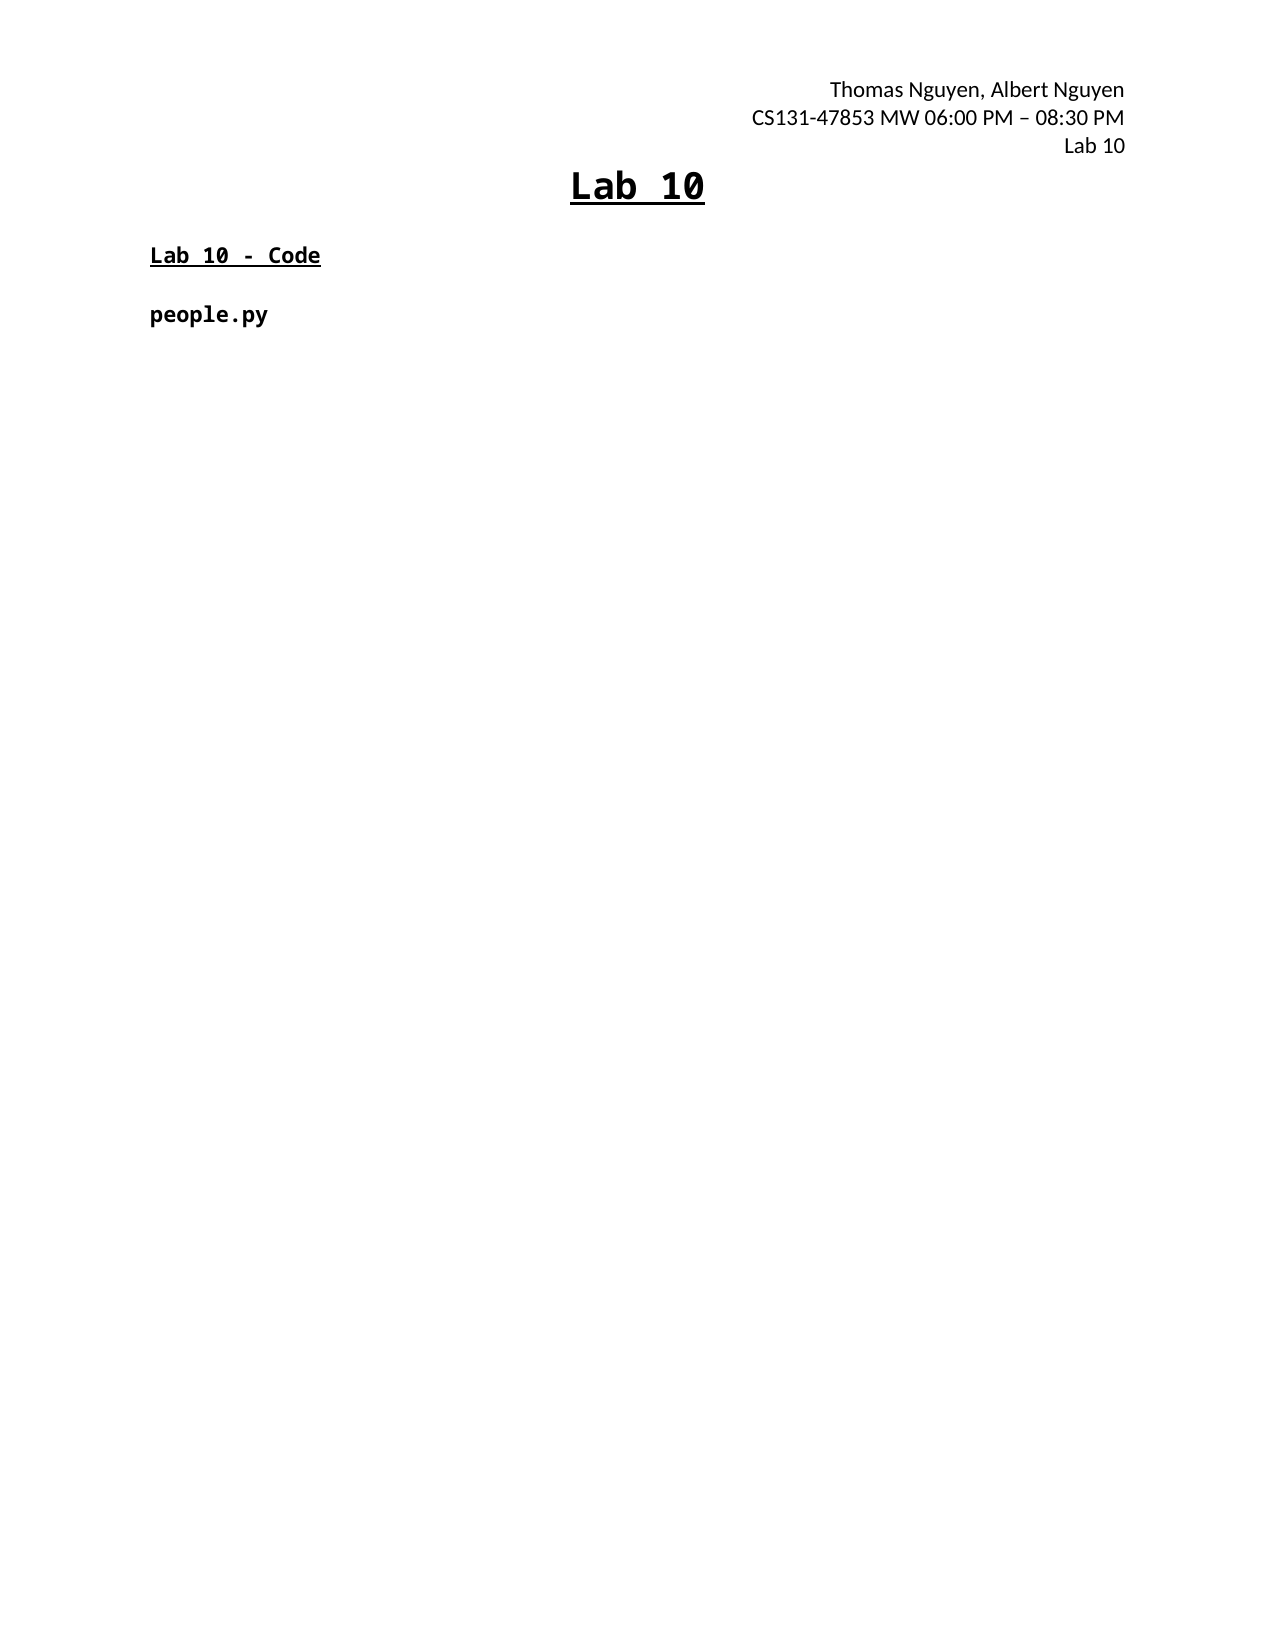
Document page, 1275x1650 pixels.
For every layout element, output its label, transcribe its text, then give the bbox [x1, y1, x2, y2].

text people.py [150, 299, 1125, 329]
text Lab 10 - Code [150, 240, 1125, 270]
text Lab 10 [150, 159, 1125, 210]
